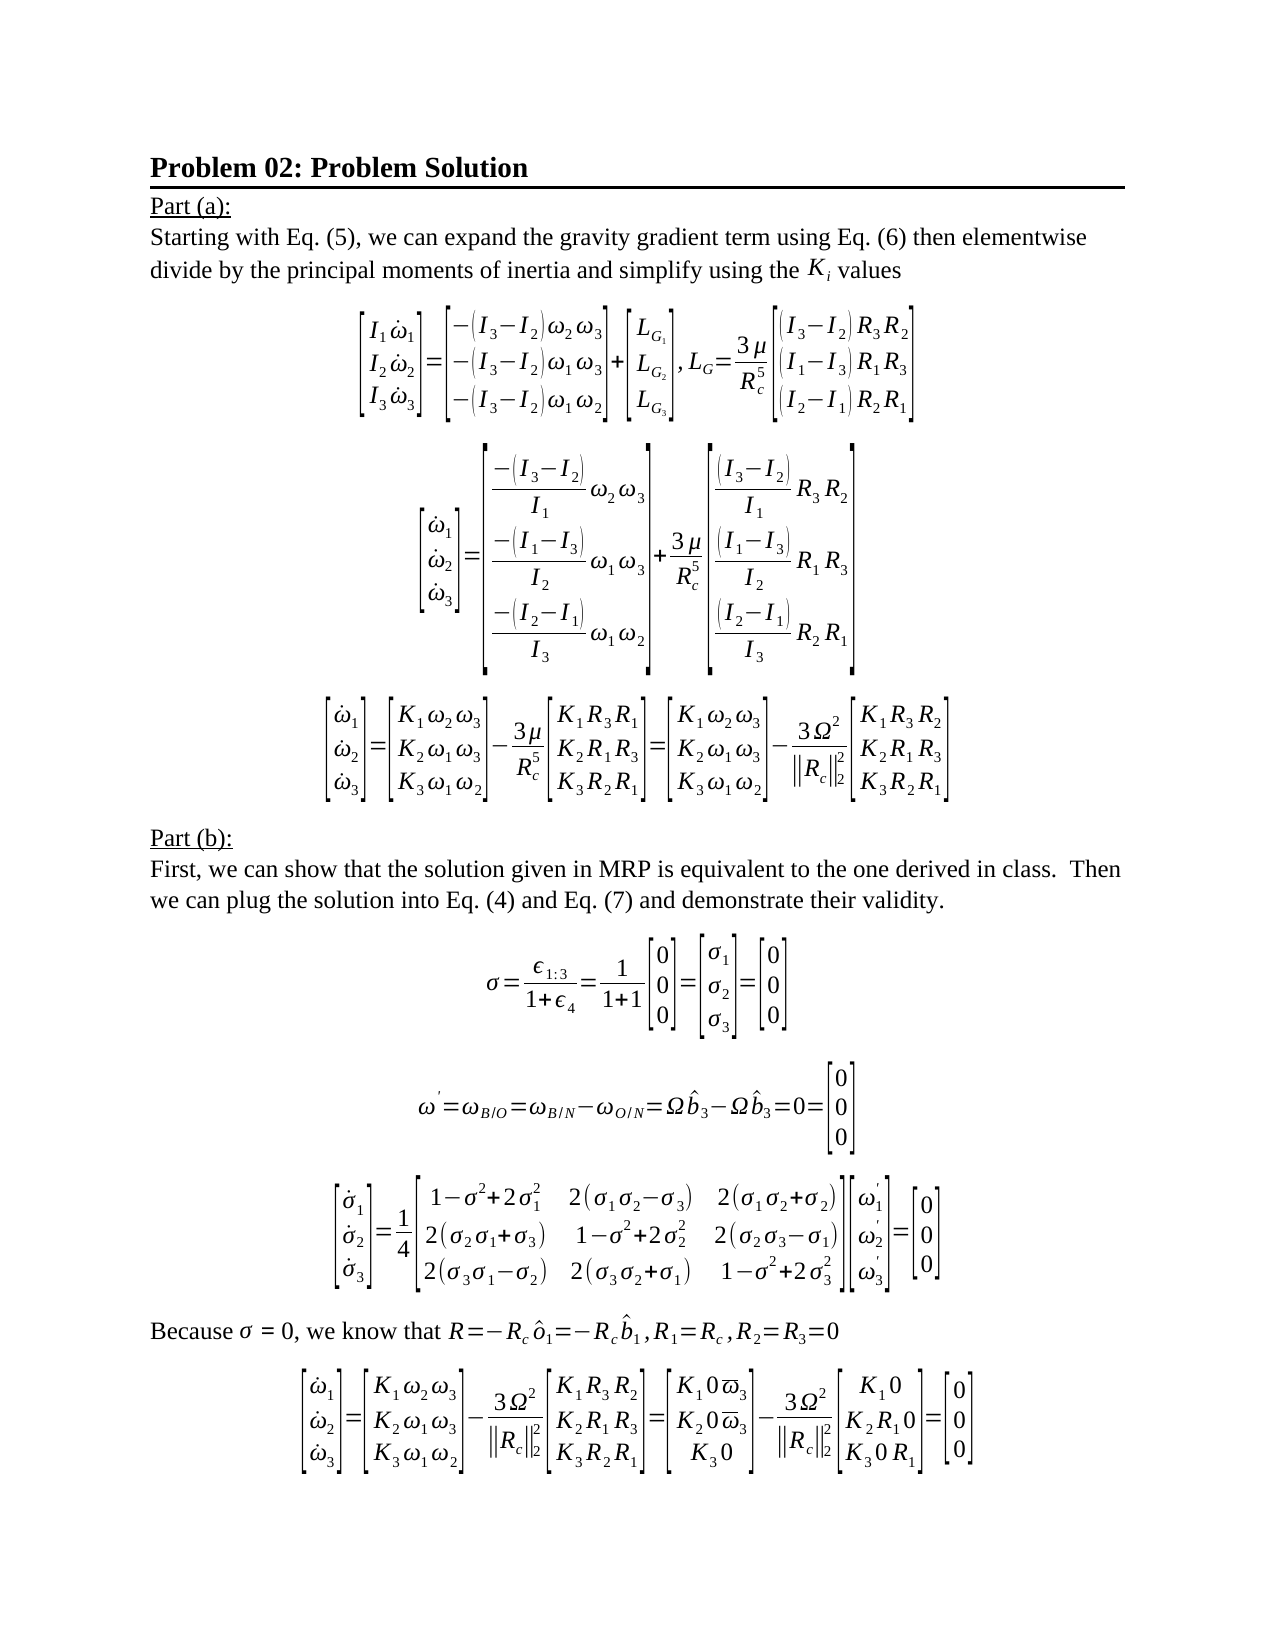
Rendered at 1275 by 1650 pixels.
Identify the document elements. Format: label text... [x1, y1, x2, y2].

text Starting with Eq. (5), we can expand the gravity gradient term using Eq. (6) then elementwise divide by the principal moments of inertia and simplify using the values [150, 222, 1125, 285]
text Part (b): [150, 823, 1125, 851]
text Part (a): [150, 191, 1125, 220]
text Problem 02: Problem Solution [150, 150, 1125, 186]
text Because = 0, we know that [150, 1313, 1125, 1348]
text First, we can show that the solution given in MRP is equivalent to the one derived in class. Then we can plug the solution into Eq. (4) and Eq. (7) and demonstrate their validity. [150, 854, 1125, 913]
